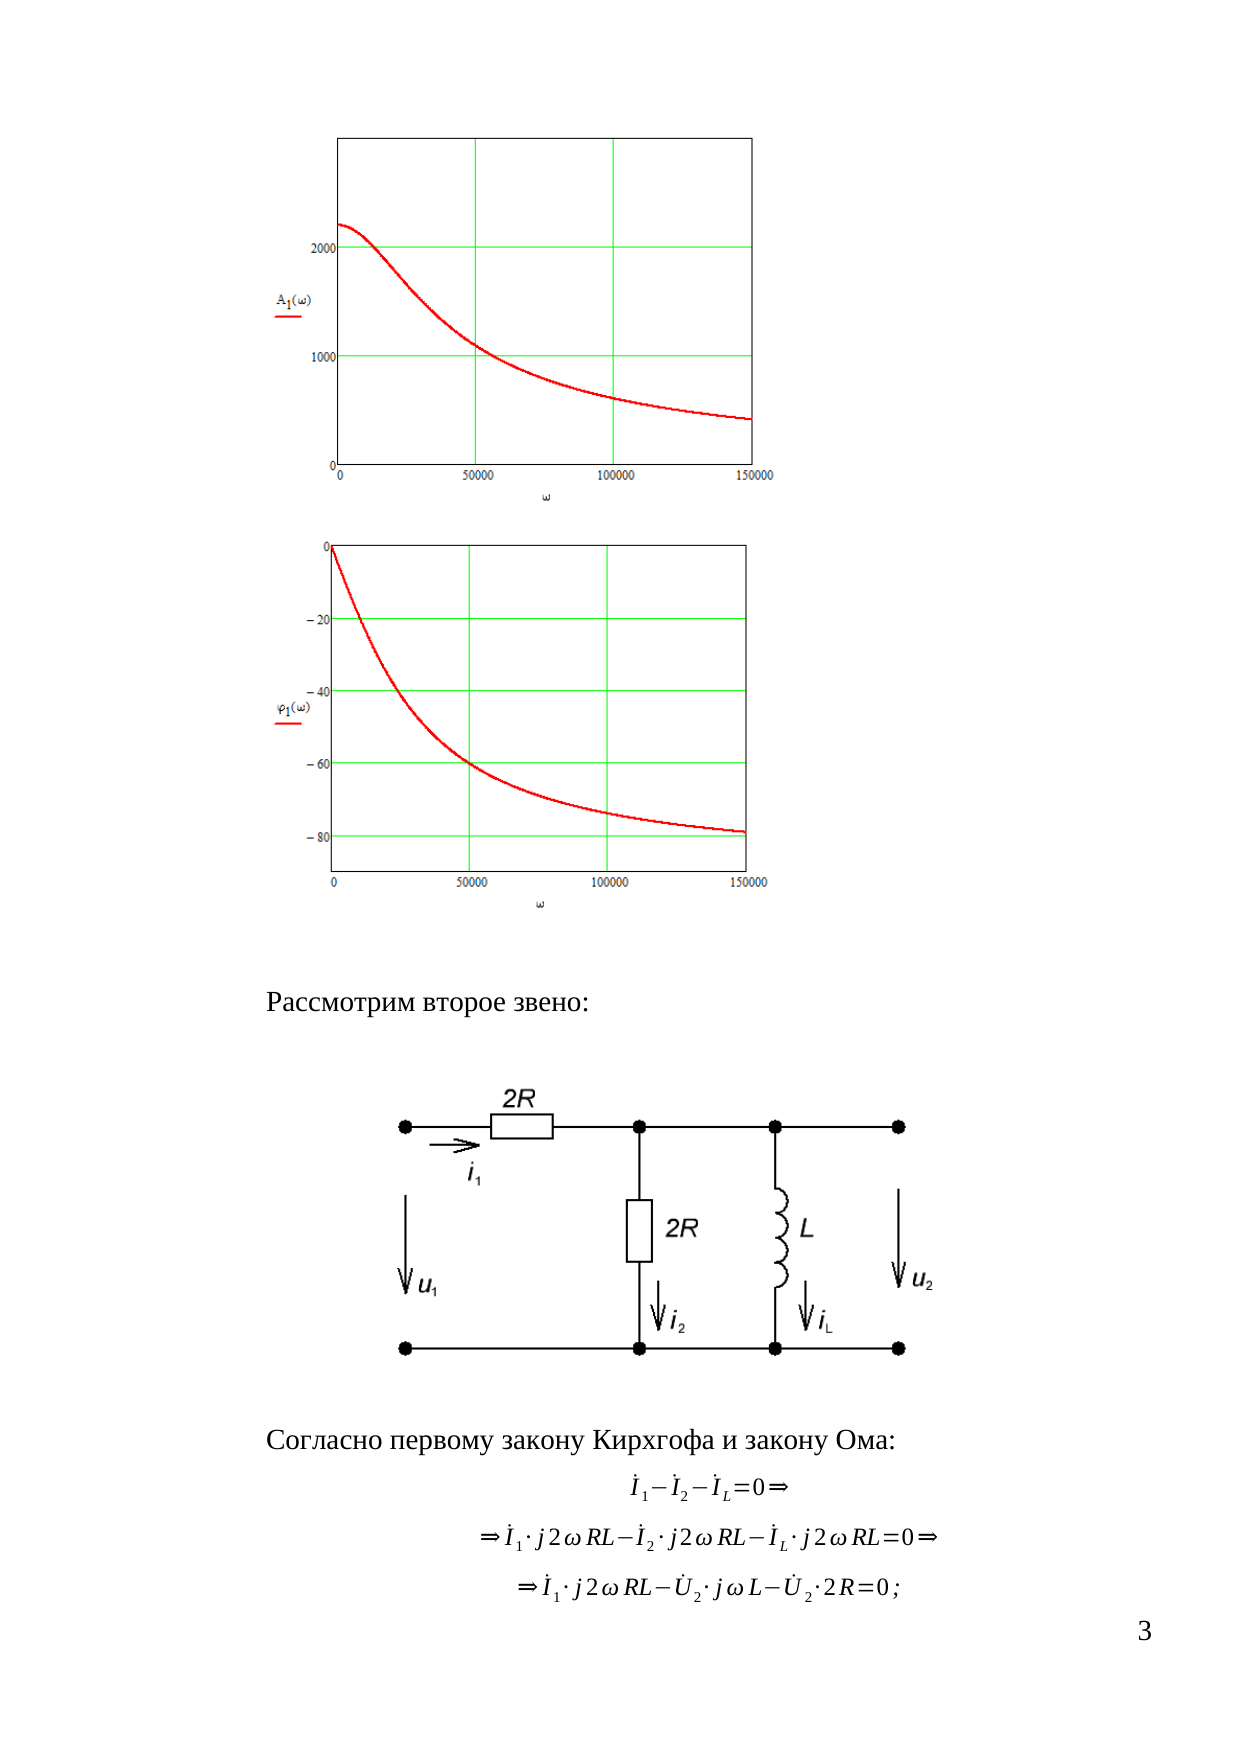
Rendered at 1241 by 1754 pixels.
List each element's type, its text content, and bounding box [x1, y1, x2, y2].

picture [265, 118, 787, 510]
text Согласно первому закону Кирхгофа и закону Ома: [177, 1422, 1152, 1456]
text Рассмотрим второе звено: [177, 984, 1152, 1018]
picture [347, 1034, 982, 1406]
picture [265, 526, 780, 917]
